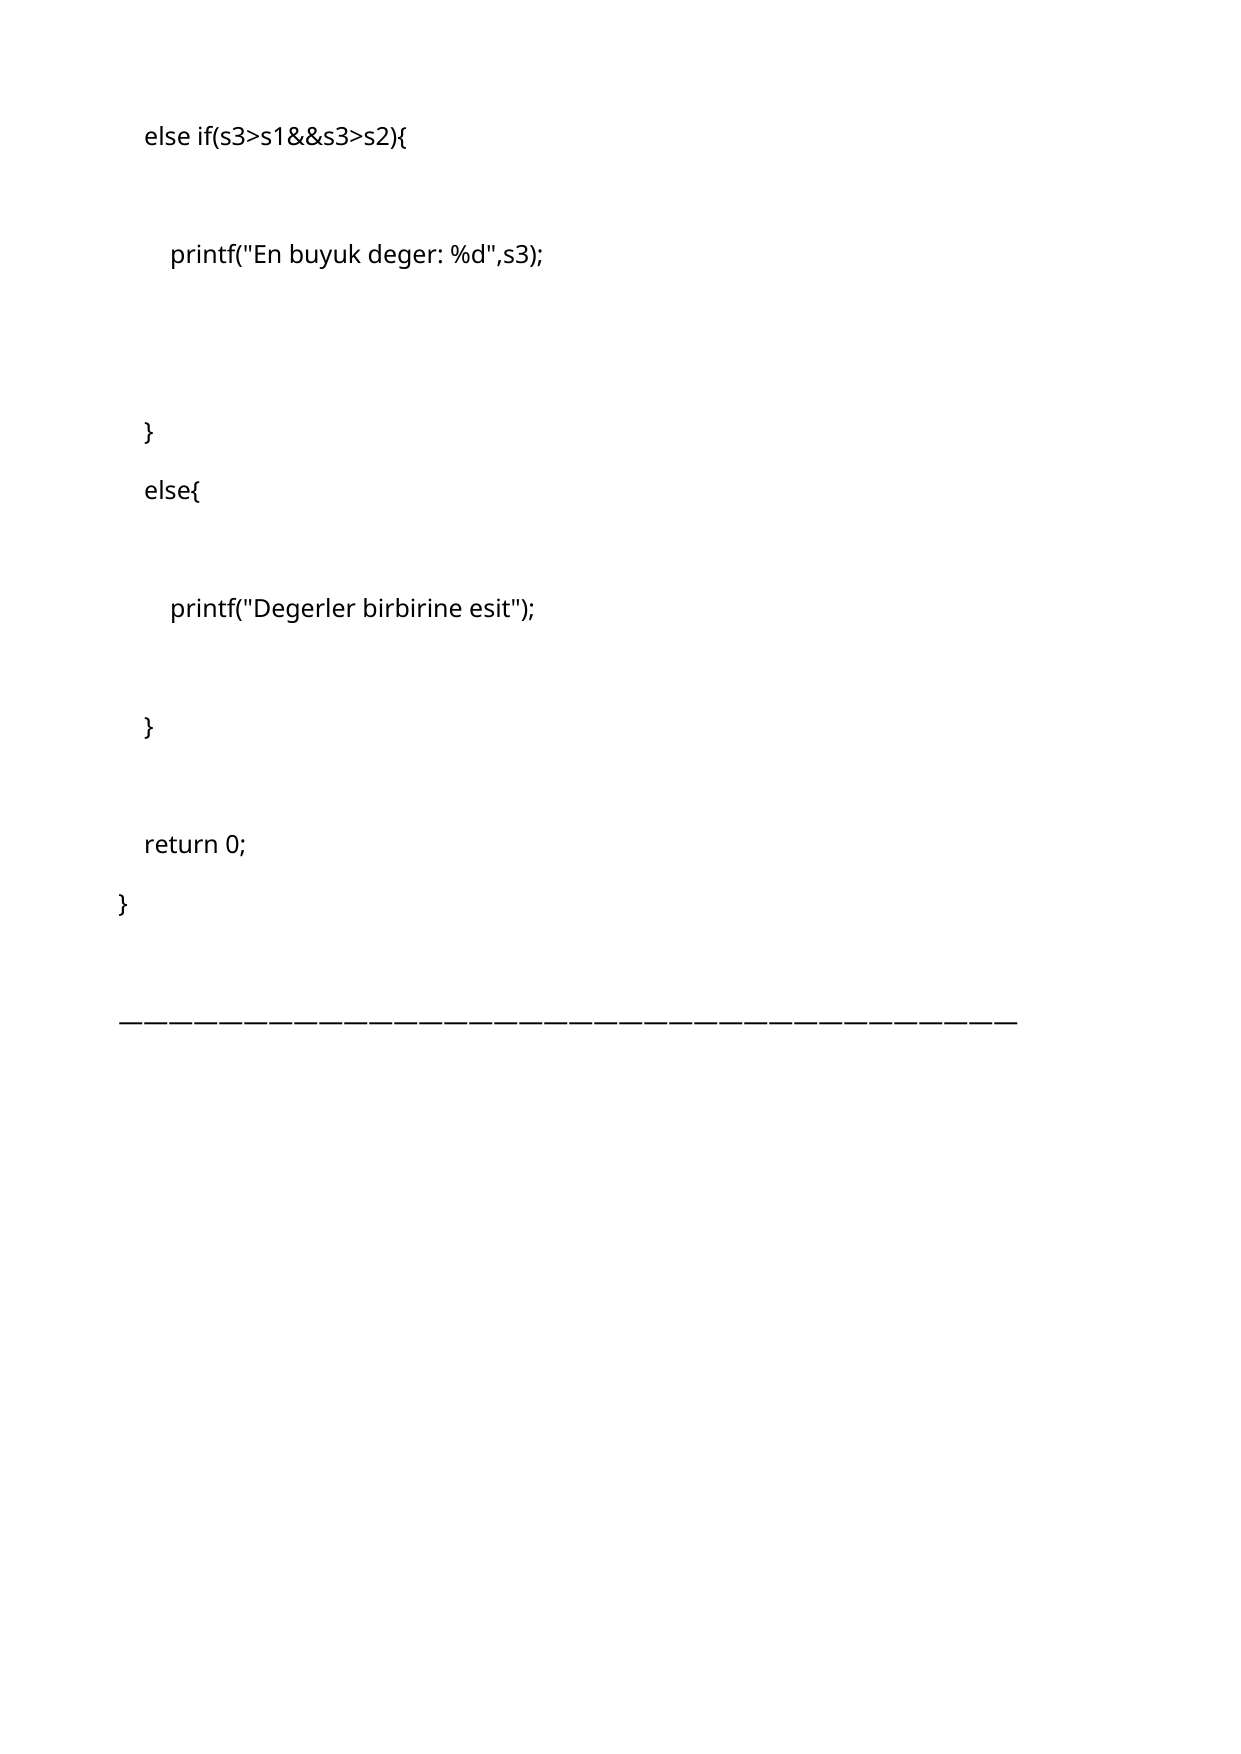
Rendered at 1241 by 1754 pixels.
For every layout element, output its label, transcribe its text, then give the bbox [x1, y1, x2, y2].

text return 0; [118, 827, 1122, 861]
text else if(s3>s1&&s3>s2){ [118, 118, 1122, 152]
text else{ [118, 472, 1122, 507]
text printf("Degerler birbirine esit"); [118, 591, 1122, 625]
text } [118, 413, 1122, 447]
text ———————————————————————————————————— [118, 1004, 1122, 1038]
text printf("En buyuk deger: %d",s3); [118, 236, 1122, 270]
text } [118, 886, 1122, 920]
text } [118, 709, 1122, 743]
